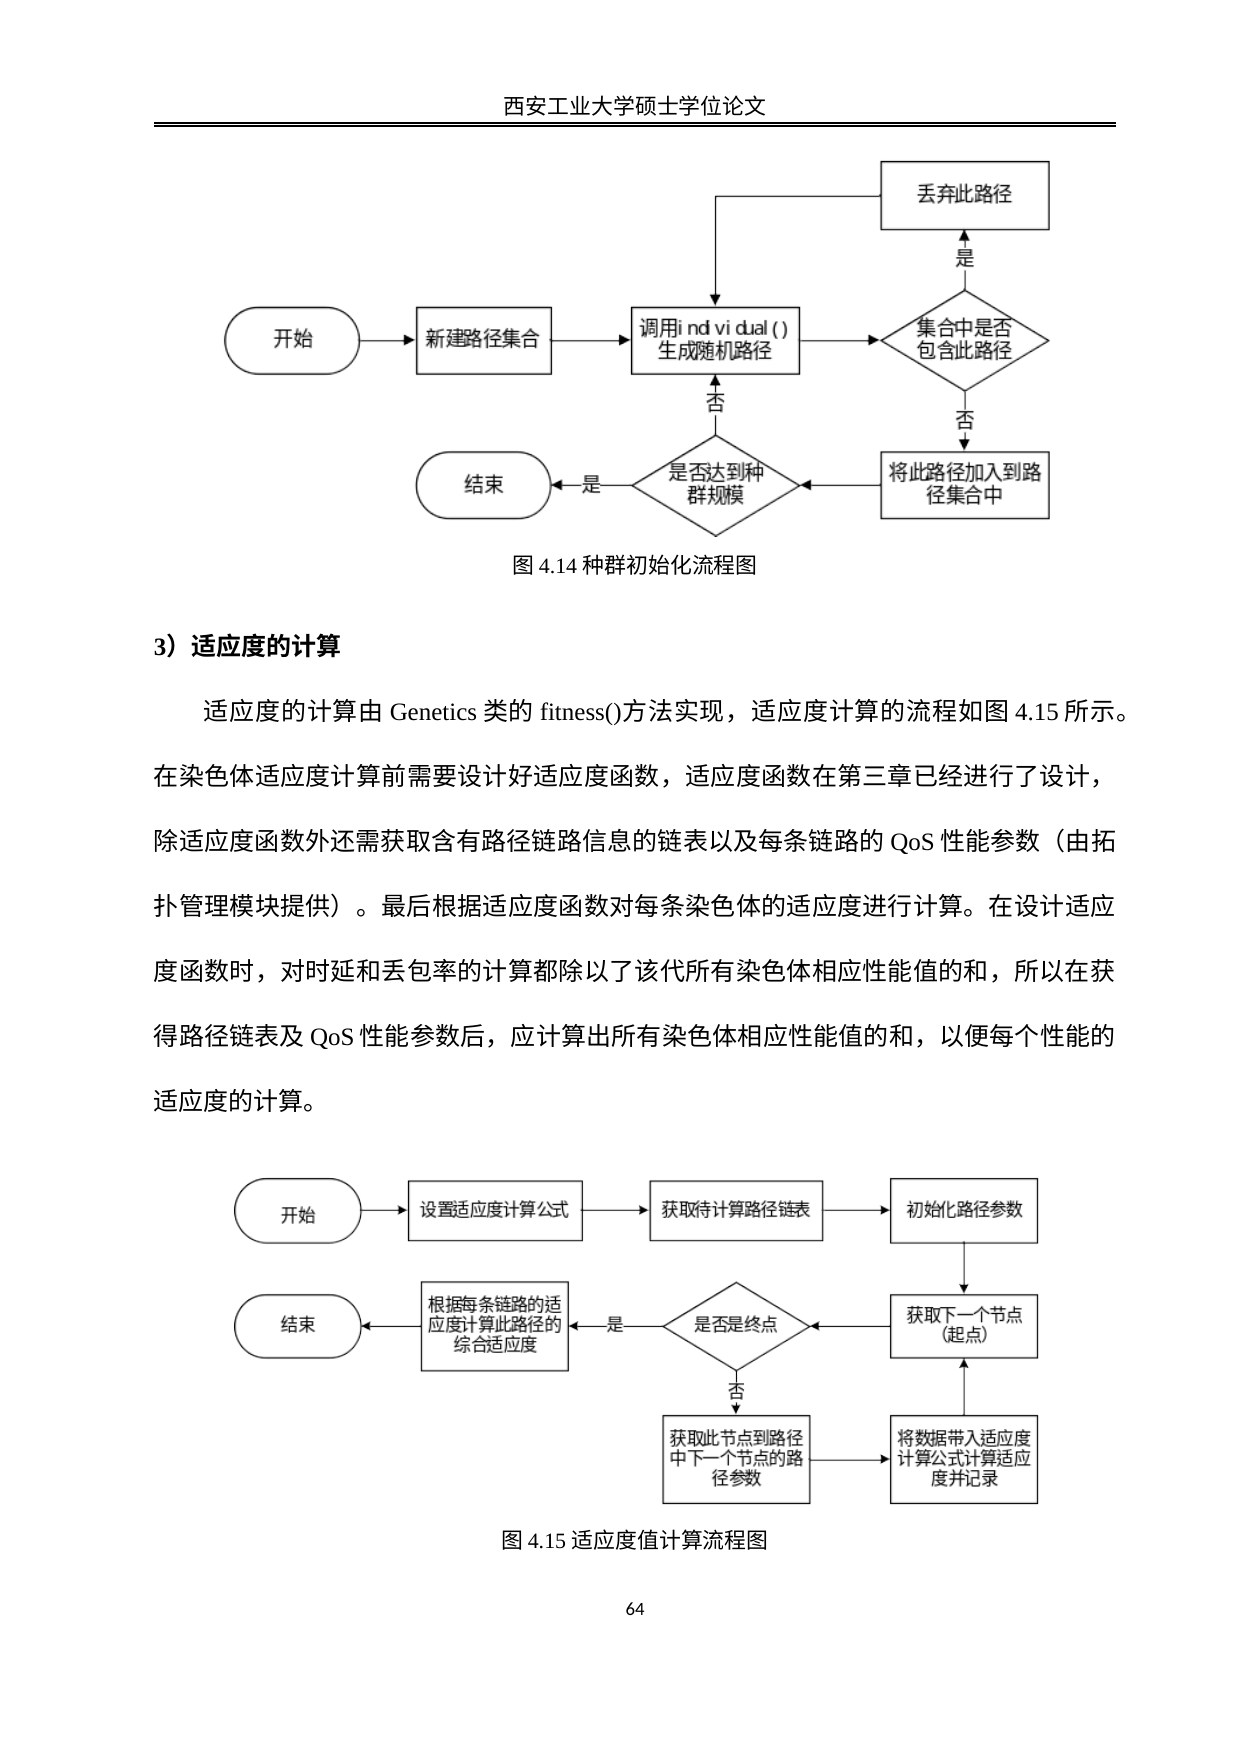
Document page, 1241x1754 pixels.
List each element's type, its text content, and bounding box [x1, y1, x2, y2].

table_cell 图4.15 适应度值计算流程图 [148, 1522, 1122, 1555]
table_header [203, 157, 1067, 547]
text 适应度的计算由Genetics类的fitness()方法实现，适应度计算的流程如图4.15所示。在染色体适应度计算前需要设计好适应度函数，适应度函数在第三章已经进行了设计，除适应度函数外还需获取含有路径链路信息的链表以及每条链路的QoS性能参数（由拓扑管理模块提供）。最后根据适应度函数对每条染色体的适应度进行计算。在设计适应度函数时，对时延和丢包率的计算都除以了该代所有染色体相应性能值的和，所以在获得路径链表及QoS性能参数后，应计算出所有染色体相应性能值的和，以便每个性能的适应度的计算。 [154, 677, 1116, 1132]
table_cell 图4.14 种群初始化流程图 [203, 547, 1067, 580]
text 3）适应度的计算 [154, 612, 1116, 677]
table_header [148, 1165, 1122, 1522]
